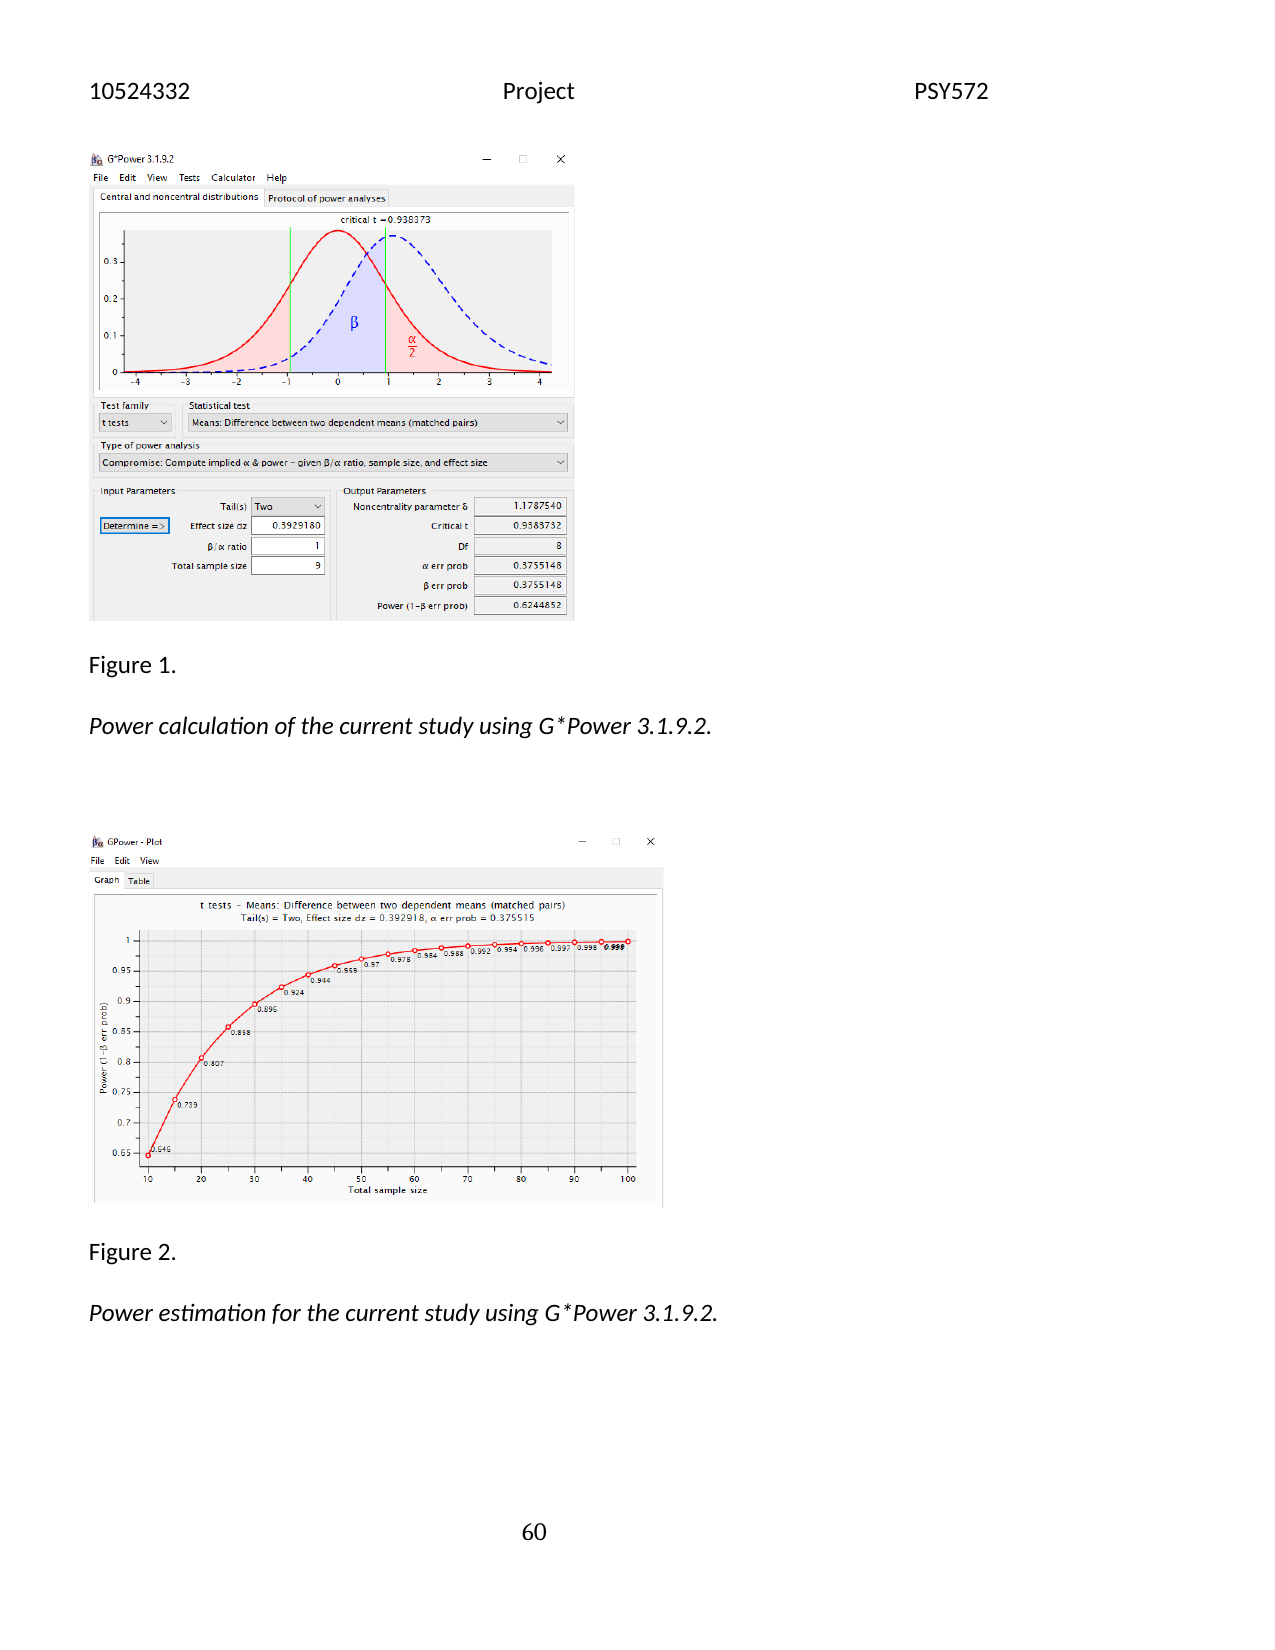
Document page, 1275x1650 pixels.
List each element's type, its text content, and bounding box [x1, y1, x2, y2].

text Figure 1. [89, 649, 980, 680]
picture [88, 150, 575, 621]
text Power calculation of the current study using G*Power 3.1.9.2. [89, 710, 980, 741]
picture [88, 832, 664, 1208]
text Figure 2. [89, 1236, 980, 1267]
text Power estimation for the current study using G*Power 3.1.9.2. [89, 1297, 980, 1328]
